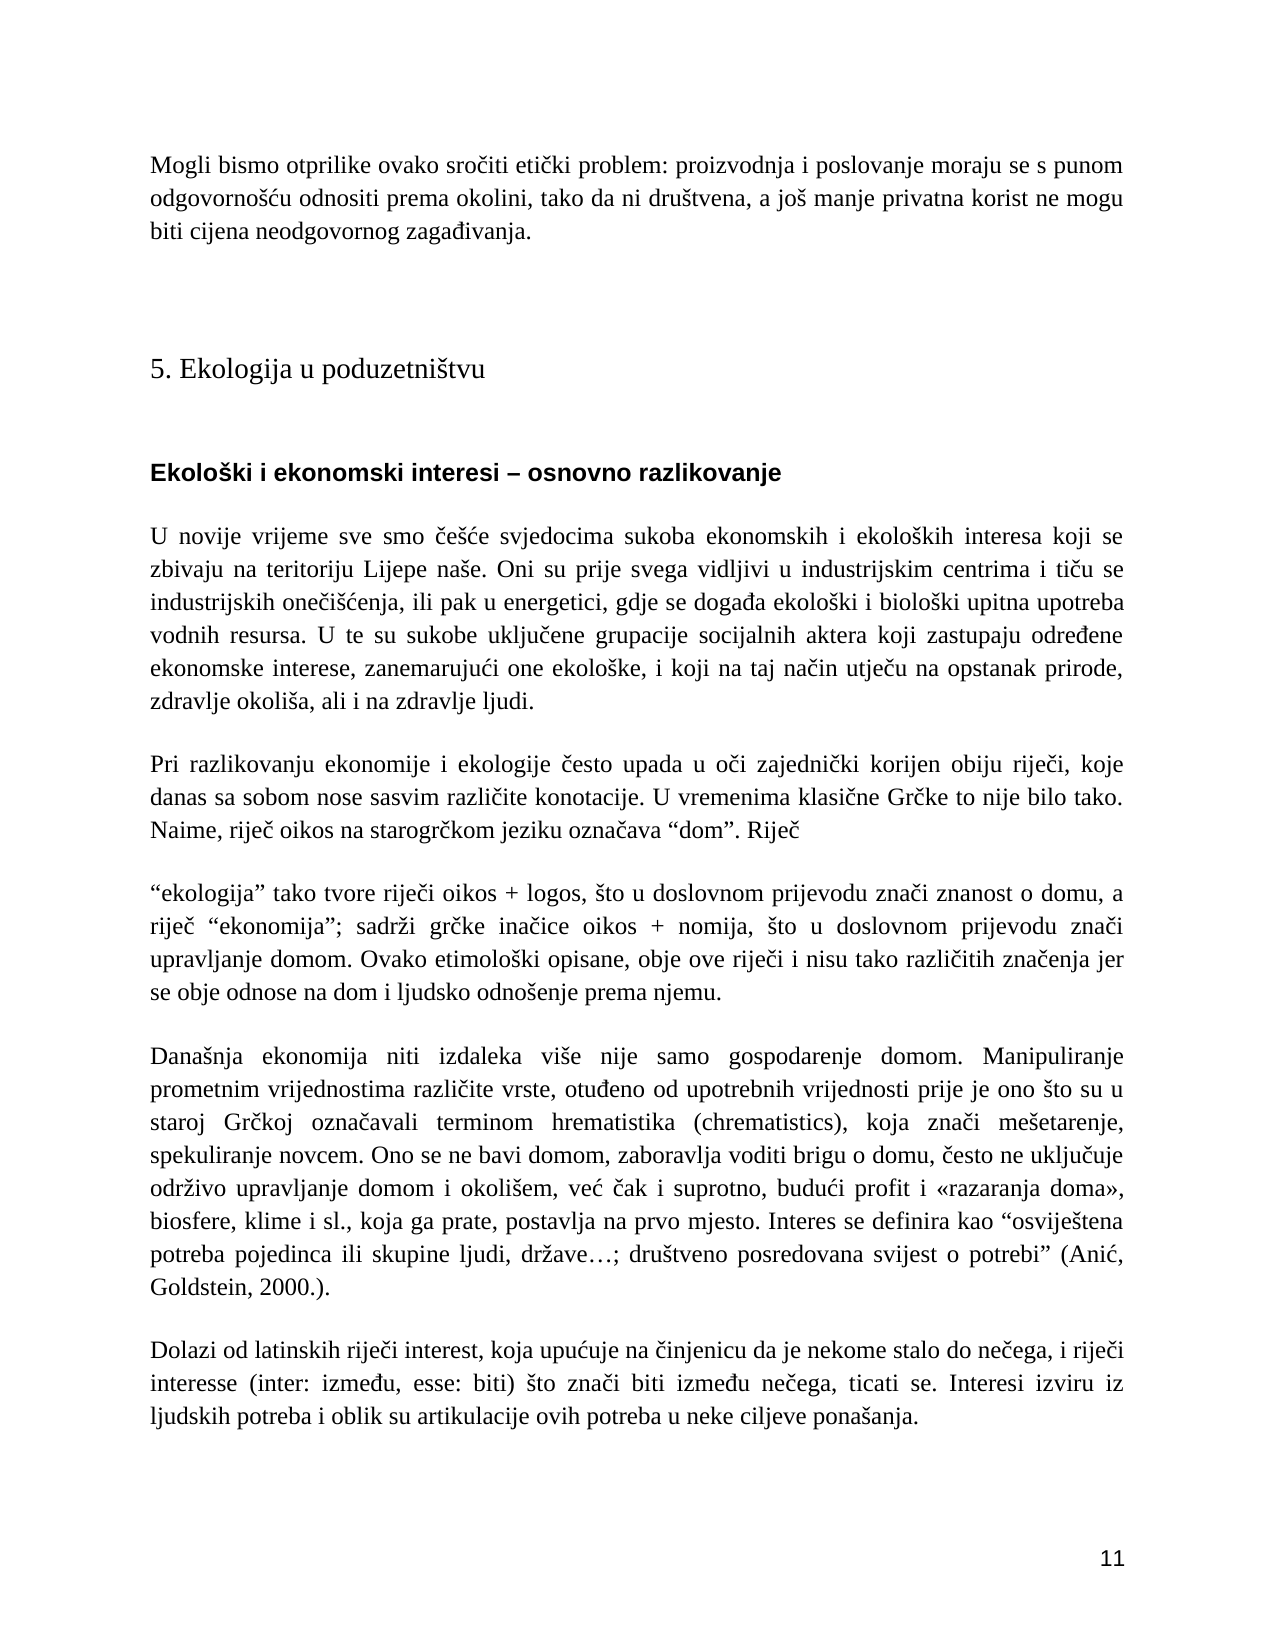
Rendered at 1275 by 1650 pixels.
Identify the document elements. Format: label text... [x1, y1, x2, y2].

subtitle 5. Ekologija u poduzetništvu [150, 351, 1125, 385]
text Mogli bismo otprilike ovako sročiti etički problem: proizvodnja i poslovanje moraju se s punom odgovornošću odnositi prema okolini, tako da ni društvena, a još manje privatna korist ne mogu biti cijena neodgovornog zagađivanja. [150, 150, 1125, 245]
text Današnja ekonomija niti izdaleka više nije samo gospodarenje domom. Manipuliranje prometnim vrijednostima različite vrste, otuđeno od upotrebnih vrijednosti prije je ono što su u staroj Grčkoj označavali terminom hrematistika (chrematistics), koja znači mešetarenje, spekuliranje novcem. Ono se ne bavi domom, zaboravlja voditi brigu o domu, često ne uključuje održivo upravljanje domom i okolišem, već čak i suprotno, budući profit i «razaranja doma», biosfere, klime i sl., koja ga prate, postavlja na prvo mjesto. Interes se definira kao “osviještena potreba pojedinca ili skupine ljudi, države…; društveno posredovana svijest o potrebi” (Anić, Goldstein, 2000.). [150, 1041, 1125, 1301]
text Dolazi od latinskih riječi interest, koja upućuje na činjenicu da je nekome stalo do nečega, i riječi interesse (inter: između, esse: biti) što znači biti između nečega, ticati se. Interesi izviru iz ljudskih potreba i oblik su artikulacije ovih potreba u neke ciljeve ponašanja. [150, 1335, 1125, 1430]
text U novije vrijeme sve smo češće svjedocima sukoba ekonomskih i ekoloških interesa koji se zbivaju na teritoriju Lijepe naše. Oni su prije svega vidljivi u industrijskim centrima i tiču se industrijskih onečišćenja, ili pak u energetici, gdje se događa ekološki i biološki upitna upotreba vodnih resursa. U te su sukobe uključene grupacije socijalnih aktera koji zastupaju određene ekonomske interese, zanemarujući one ekološke, i koji na taj način utječu na opstanak prirode, zdravlje okoliša, ali i na zdravlje ljudi. [150, 521, 1125, 715]
text “ekologija” tako tvore riječi oikos + logos, što u doslovnom prijevodu znači znanost o domu, a riječ “ekonomija”; sadrži grčke inačice oikos + nomija, što u doslovnom prijevodu znači upravljanje domom. Ovako etimološki opisane, obje ove riječi i nisu tako različitih značenja jer se obje odnose na dom i ljudsko odnošenje prema njemu. [150, 878, 1125, 1006]
text Pri razlikovanju ekonomije i ekologije često upada u oči zajednički korijen obiju riječi, koje danas sa sobom nose sasvim različite konotacije. U vremenima klasične Grčke to nije bilo tako. Naime, riječ oikos na starogrčkom jeziku označava “dom”. Riječ [150, 749, 1125, 844]
text Ekološki i ekonomski interesi – osnovno razlikovanje [150, 458, 1125, 486]
